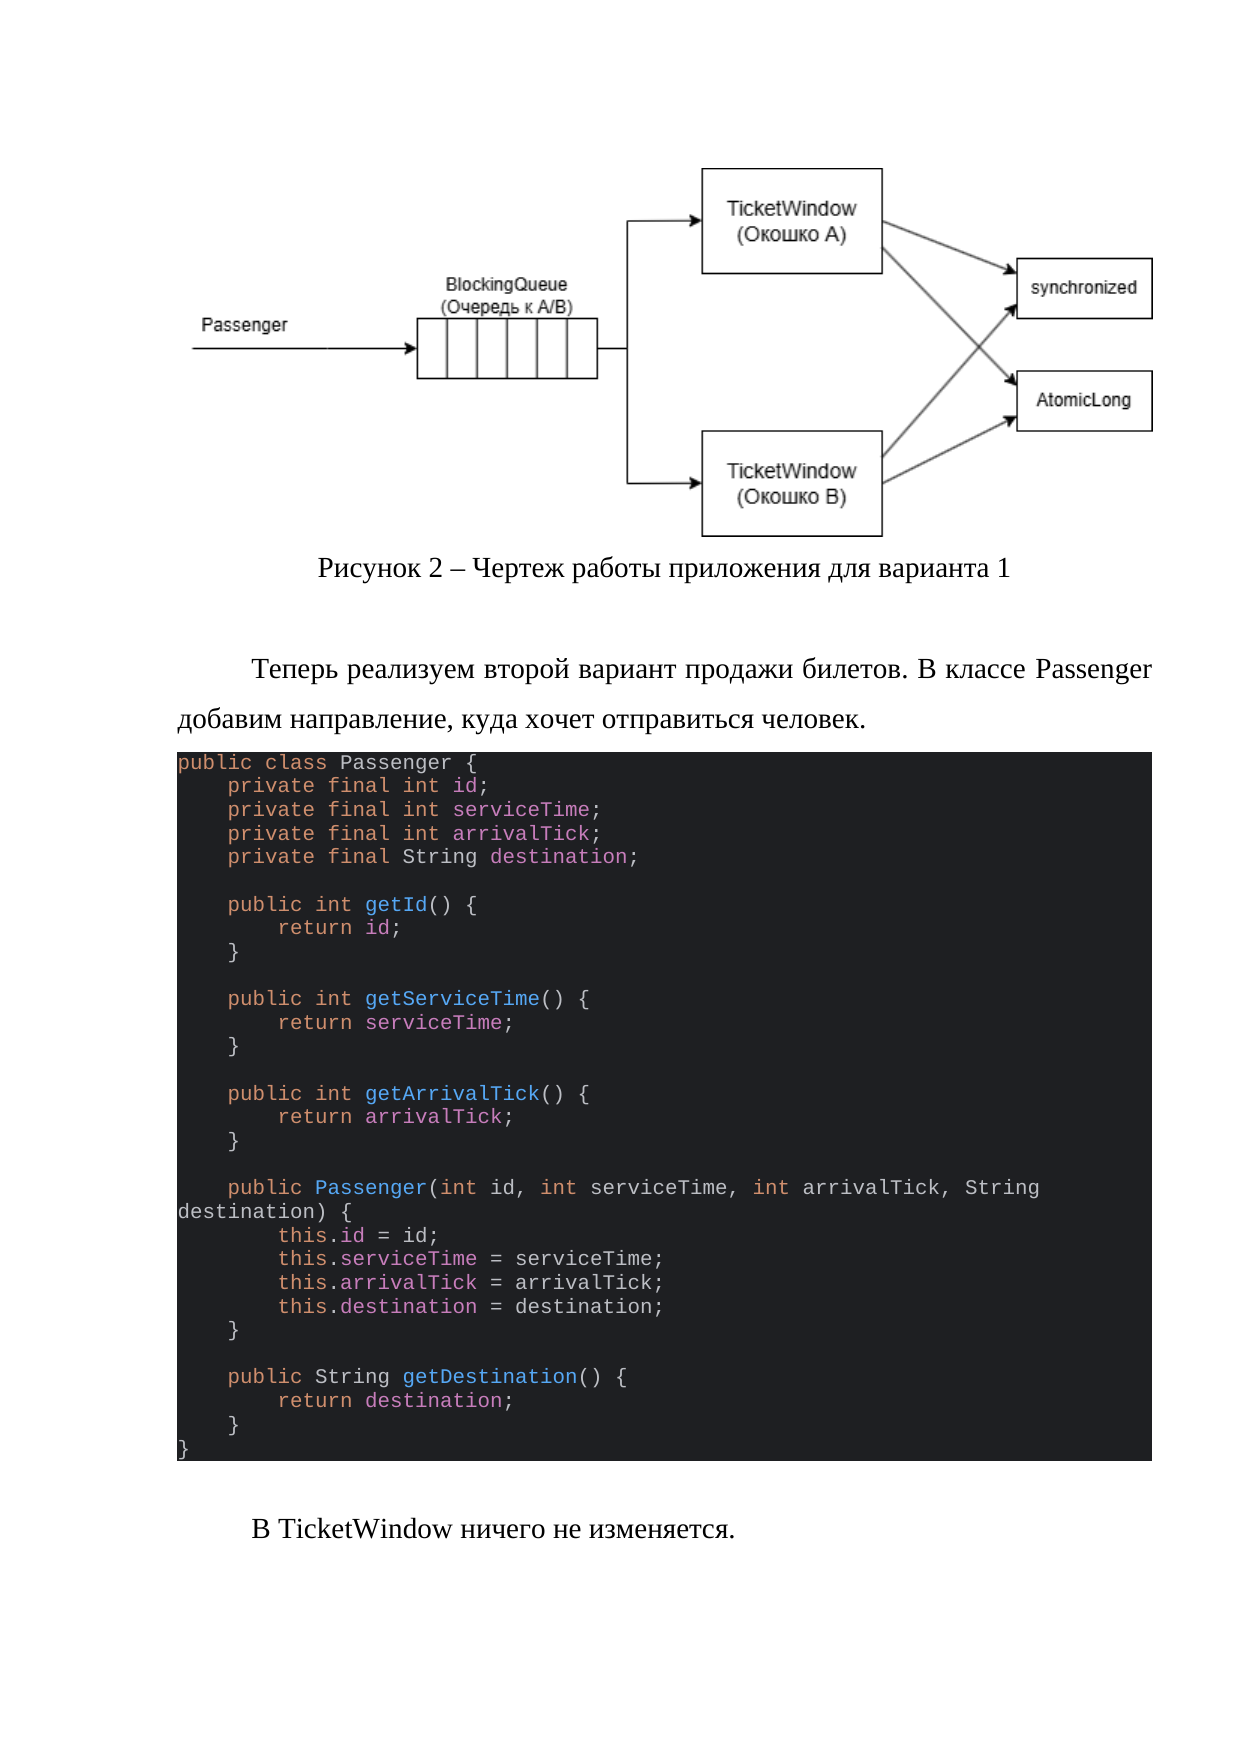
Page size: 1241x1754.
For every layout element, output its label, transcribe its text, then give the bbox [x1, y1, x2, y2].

list Теперь реализуем второй вариант продажи билетов. В классе Passenger добавим направление, куда хочет отправиться человек. [177, 651, 1152, 735]
text public class Passenger { private final int id; private final int serviceTime; private final int arrivalTick; private final String destination; public int getId() { return id; } public int getServiceTime() { return serviceTime; } public int getArrivalTick() { return arrivalTick; } public Passenger(int id, int serviceTime, int arrivalTick, String destination) { this.id = id; this.serviceTime = serviceTime; this.arrivalTick = arrivalTick; this.destination = destination; } public String getDestination() { return destination; } } [177, 752, 1152, 1461]
list Рисунок 2 – Чертеж работы приложения для варианта 1 [177, 551, 1152, 584]
picture [177, 168, 1153, 537]
list В TicketWindow ничего не изменяется. [177, 1511, 1152, 1545]
